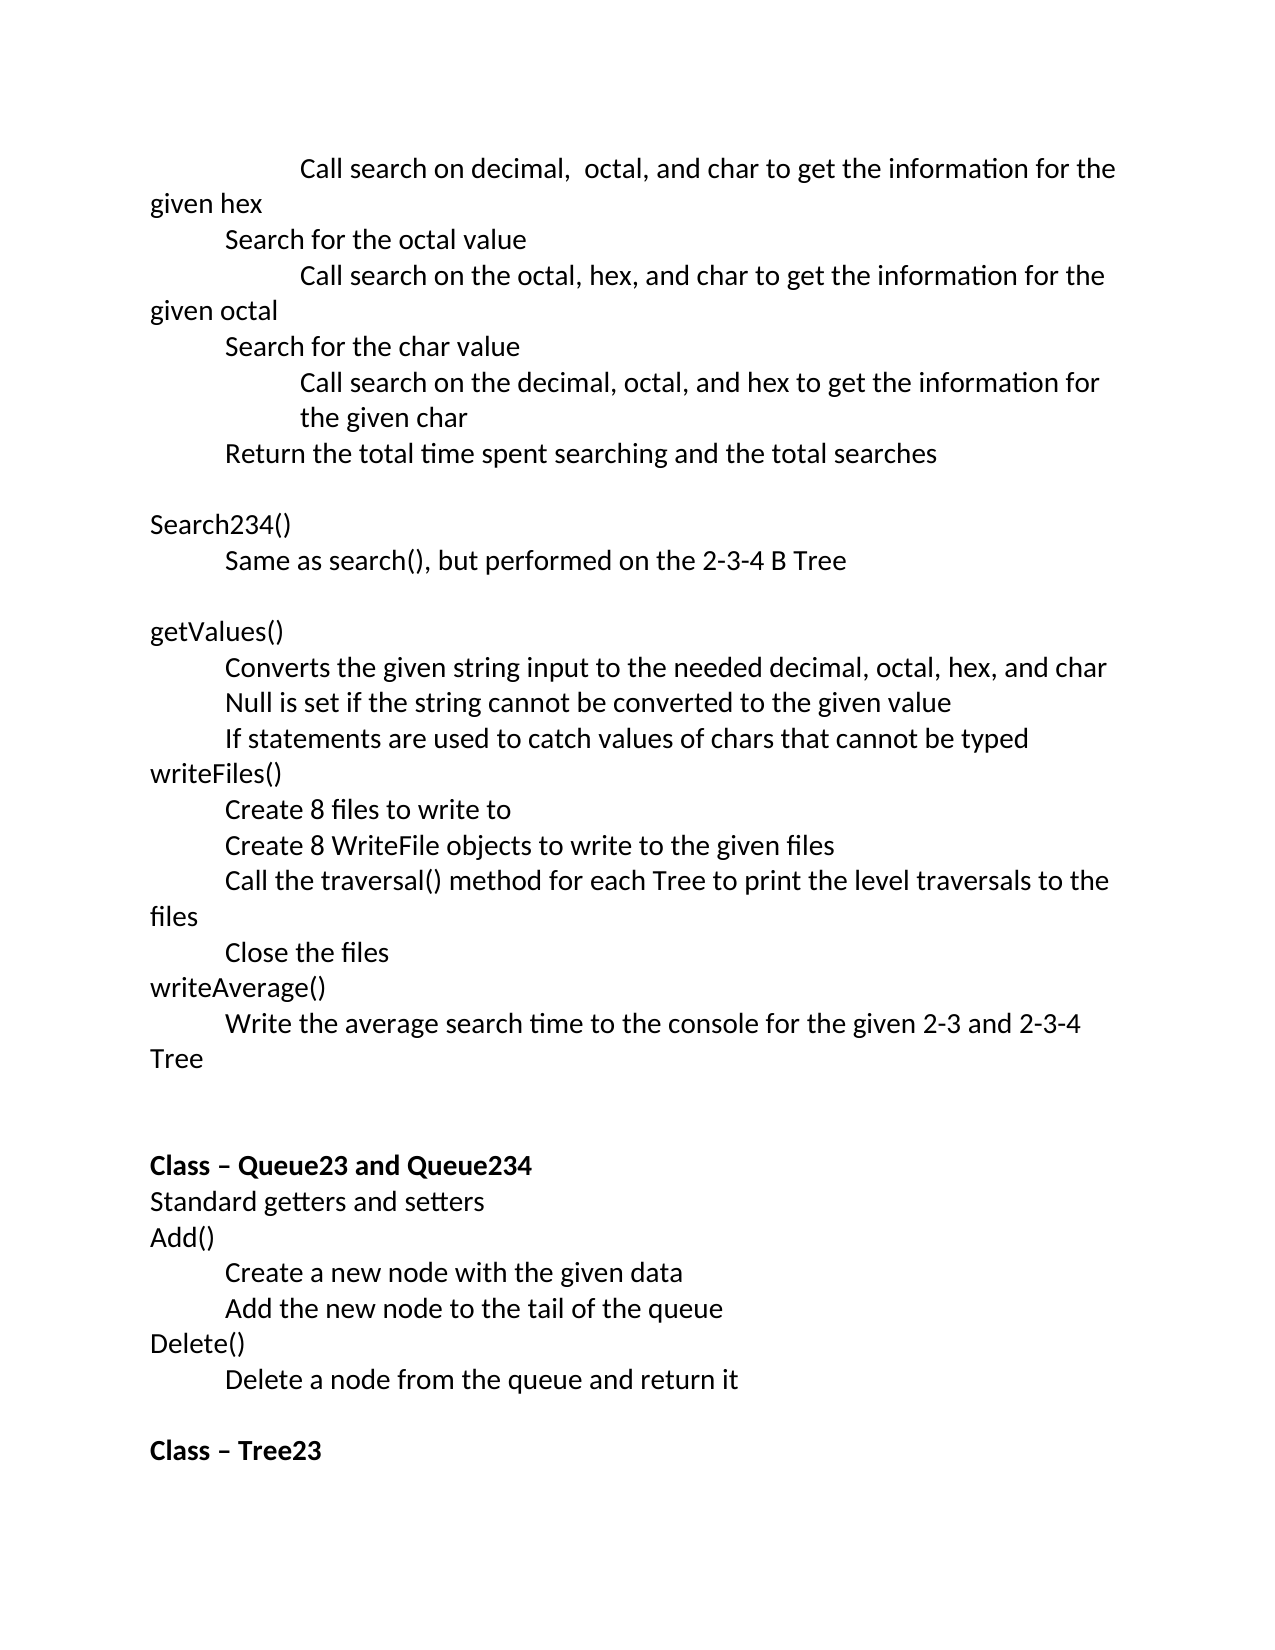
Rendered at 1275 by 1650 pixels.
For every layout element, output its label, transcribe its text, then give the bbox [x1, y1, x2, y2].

text Add the new node to the tail of the queue [150, 1290, 1125, 1326]
text Write the average search time to the console for the given 2-3 and 2-3-4 Tree [150, 1005, 1125, 1076]
text Call search on the octal, hex, and char to get the information for the given octal [150, 257, 1125, 328]
text Search for the octal value [150, 221, 1125, 257]
text Call search on the decimal, octal, and hex to get the information for the given char [300, 364, 1125, 435]
text Create 8 WriteFile objects to write to the given files [150, 827, 1125, 862]
text getValues() [150, 613, 1125, 649]
text writeFiles() [150, 756, 1125, 791]
text Same as search(), but performed on the 2-3-4 B Tree [150, 542, 1125, 577]
text Return the total time spent searching and the total searches [150, 435, 1125, 471]
text Close the files [150, 934, 1125, 969]
text Delete a node from the queue and return it [150, 1361, 1125, 1397]
text Class – Queue23 and Queue234 [150, 1147, 1125, 1183]
text Call search on decimal, octal, and char to get the information for the given hex [150, 150, 1125, 221]
text Delete() [150, 1326, 1125, 1361]
text Null is set if the string cannot be converted to the given value [150, 684, 1125, 720]
text Class – Tree23 [150, 1432, 1125, 1468]
text Call the traversal() method for each Tree to print the level traversals to the files [150, 862, 1125, 934]
text Create 8 files to write to [150, 791, 1125, 827]
text If statements are used to catch values of chars that cannot be typed [150, 720, 1125, 756]
text Converts the given string input to the needed decimal, octal, hex, and char [150, 649, 1125, 684]
text Create a new node with the given data [150, 1254, 1125, 1290]
text Search for the char value [150, 328, 1125, 364]
text Add() [150, 1219, 1125, 1254]
text Search234() [150, 506, 1125, 542]
text writeAverage() [150, 969, 1125, 1005]
text Standard getters and setters [150, 1183, 1125, 1219]
